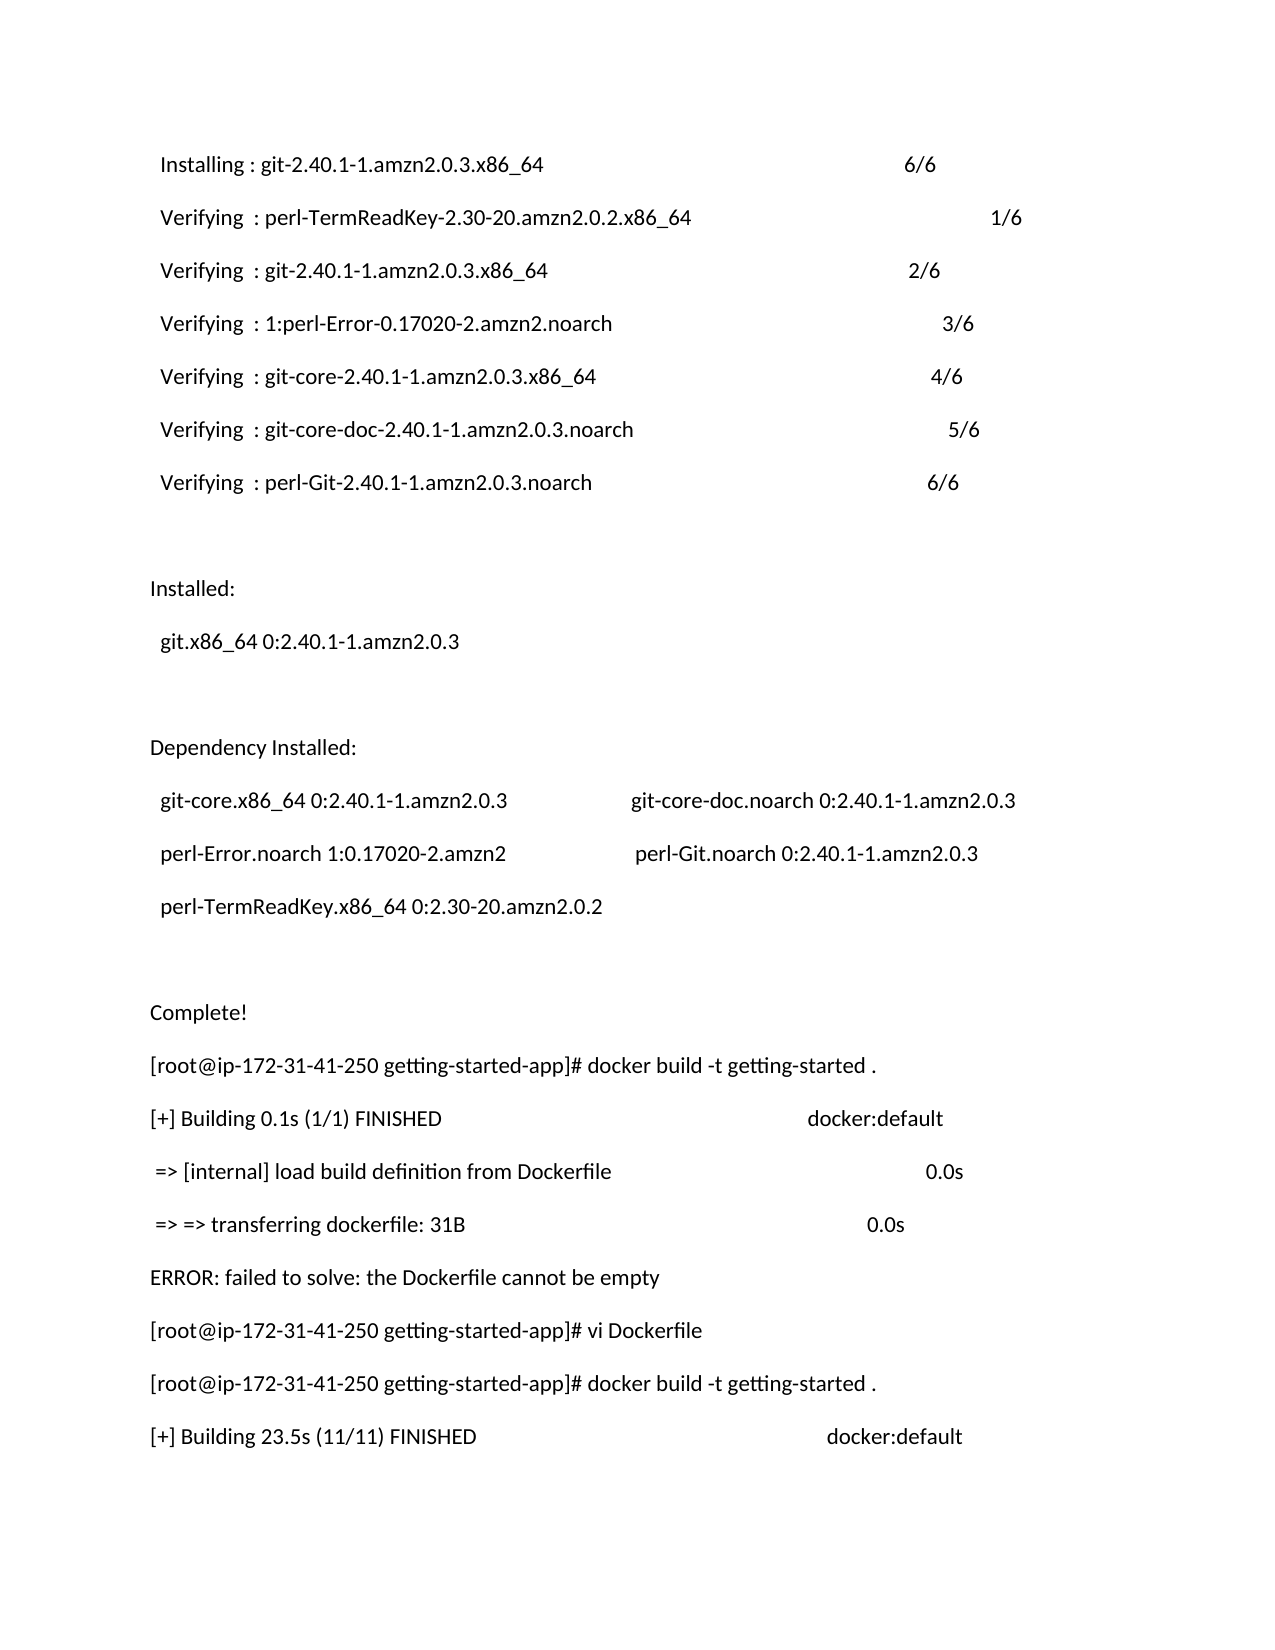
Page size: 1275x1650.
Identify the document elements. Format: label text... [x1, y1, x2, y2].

text Verifying : git-core-doc-2.40.1-1.amzn2.0.3.noarch 5/6 [150, 415, 1125, 443]
text [+] Building 23.5s (11/11) FINISHED docker:default [150, 1422, 1125, 1451]
text [+] Building 0.1s (1/1) FINISHED docker:default [150, 1104, 1125, 1132]
text Verifying : 1:perl-Error-0.17020-2.amzn2.noarch 3/6 [150, 309, 1125, 337]
text Verifying : git-core-2.40.1-1.amzn2.0.3.x86_64 4/6 [150, 362, 1125, 390]
text git.x86_64 0:2.40.1-1.amzn2.0.3 [150, 627, 1125, 655]
text Installing : git-2.40.1-1.amzn2.0.3.x86_64 6/6 [150, 150, 1125, 178]
text perl-TermReadKey.x86_64 0:2.30-20.amzn2.0.2 [150, 892, 1125, 920]
text ERROR: failed to solve: the Dockerfile cannot be empty [150, 1263, 1125, 1291]
text Verifying : git-2.40.1-1.amzn2.0.3.x86_64 2/6 [150, 256, 1125, 284]
text git-core.x86_64 0:2.40.1-1.amzn2.0.3 git-core-doc.noarch 0:2.40.1-1.amzn2.0.3 [150, 786, 1125, 814]
text => [internal] load build definition from Dockerfile 0.0s [150, 1157, 1125, 1185]
text Verifying : perl-TermReadKey-2.30-20.amzn2.0.2.x86_64 1/6 [150, 203, 1125, 231]
text [root@ip-172-31-41-250 getting-started-app]# docker build -t getting-started . [150, 1369, 1125, 1397]
text Installed: [150, 574, 1125, 602]
text Verifying : perl-Git-2.40.1-1.amzn2.0.3.noarch 6/6 [150, 468, 1125, 496]
text [root@ip-172-31-41-250 getting-started-app]# vi Dockerfile [150, 1316, 1125, 1344]
text Dependency Installed: [150, 733, 1125, 761]
text perl-Error.noarch 1:0.17020-2.amzn2 perl-Git.noarch 0:2.40.1-1.amzn2.0.3 [150, 839, 1125, 867]
text => => transferring dockerfile: 31B 0.0s [150, 1210, 1125, 1238]
text Complete! [150, 998, 1125, 1026]
text [root@ip-172-31-41-250 getting-started-app]# docker build -t getting-started . [150, 1051, 1125, 1079]
